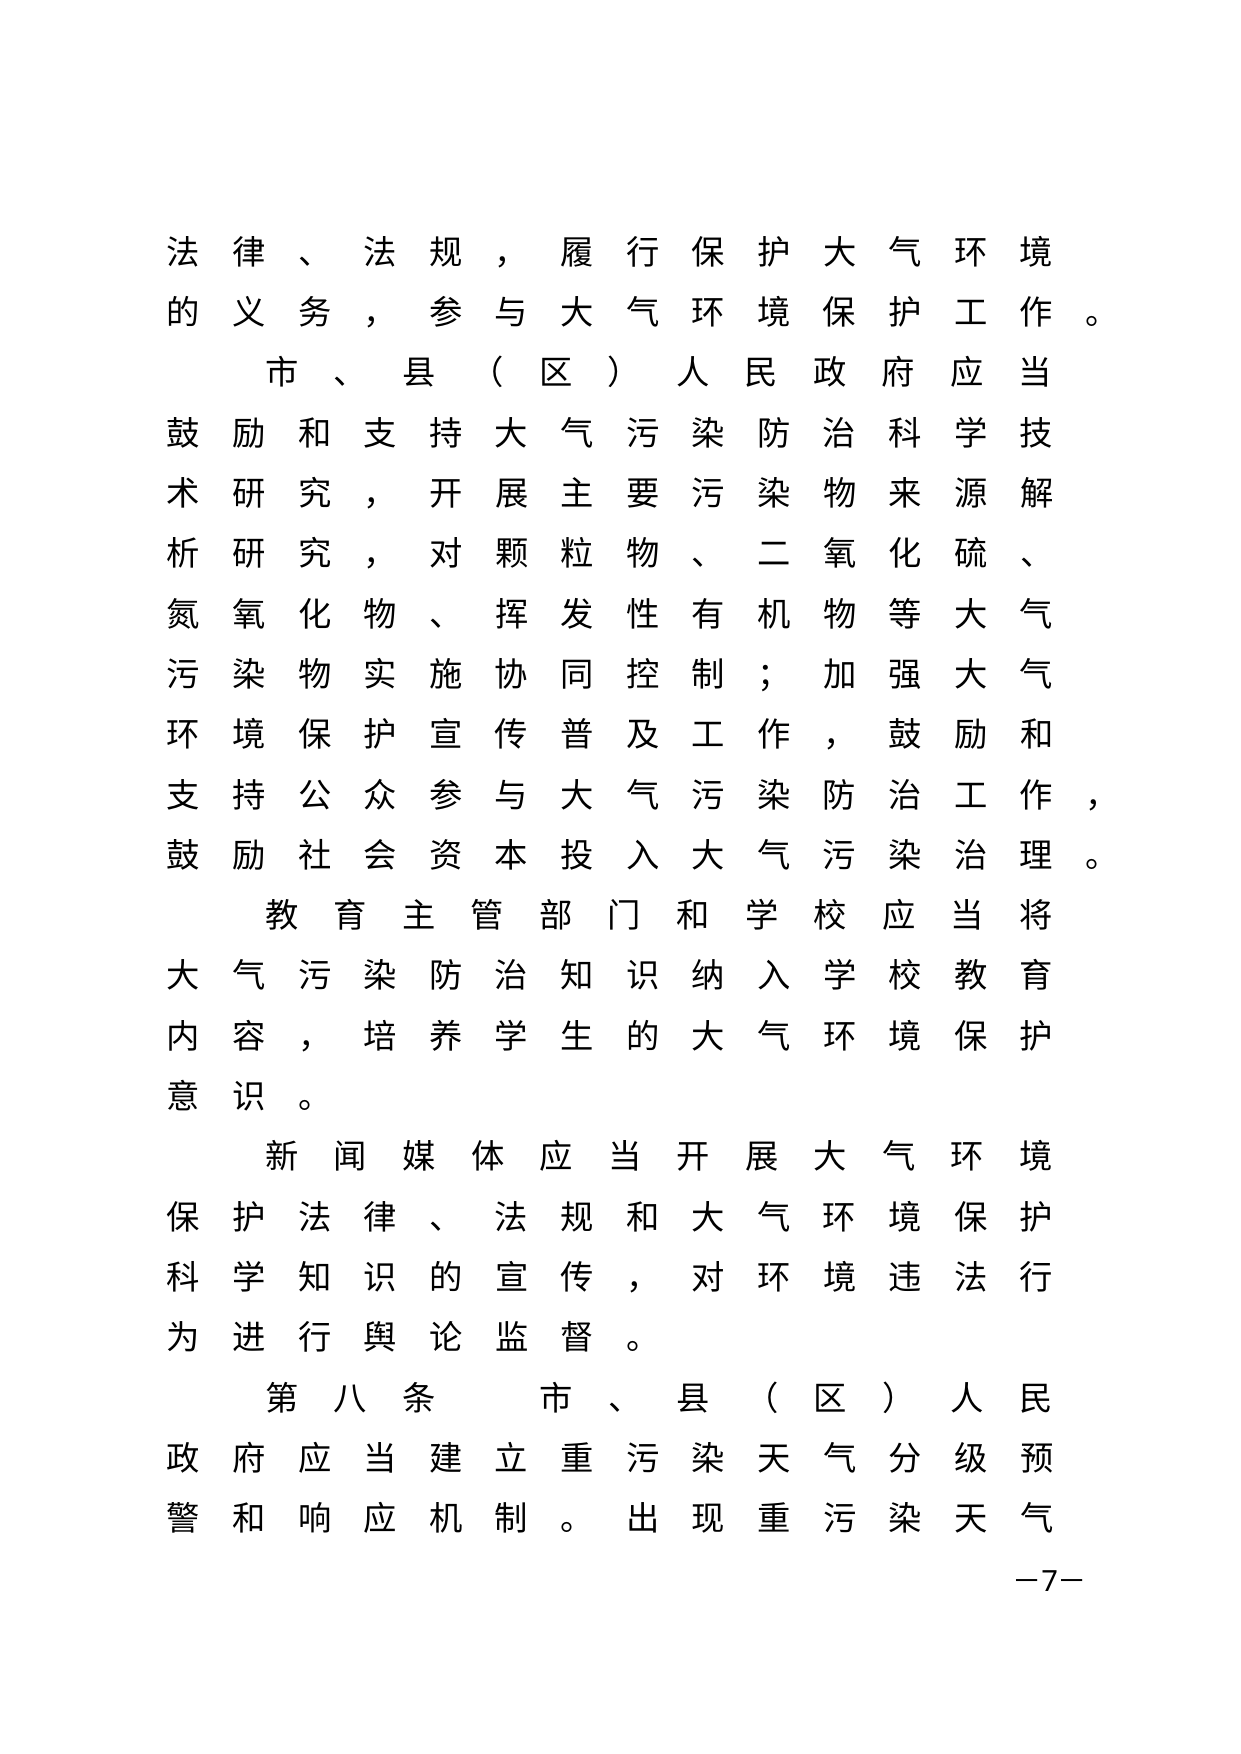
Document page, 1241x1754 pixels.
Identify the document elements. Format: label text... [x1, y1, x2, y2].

text 第八条 市、县（区）人民政府应当建立重污染天气分级预警和响应机制。出现重污染天气时，市、县（区）人民政府应当及时启动应急预案。根据不同的污染预警等级，向社会发布预警信息，并采取相应的响应措施。 [167, 1365, 1085, 1546]
text 教育主管部门和学校应当将大气污染防治知识纳入学校教育内容，培养学生的大气环境保护意识。 [167, 883, 1085, 1124]
text 机关、企事业单位、社会组织和个人应当遵守大气污染防治法律、法规，履行保护大气环境的义务，参与大气环境保护工作。 [167, 219, 1085, 340]
text 新闻媒体应当开展大气环境保护法律、法规和大气环境保护科学知识的宣传，对环境违法行为进行舆论监督。 [167, 1124, 1085, 1365]
text 市、县（区）人民政府应当鼓励和支持大气污染防治科学技术研究，开展主要污染物来源解析研究，对颗粒物、二氧化硫、氮氧化物、挥发性有机物等大气污染物实施协同控制；加强大气环境保护宣传普及工作，鼓励和支持公众参与大气污染防治工作，鼓励社会资本投入大气污染治理。 [167, 340, 1085, 883]
